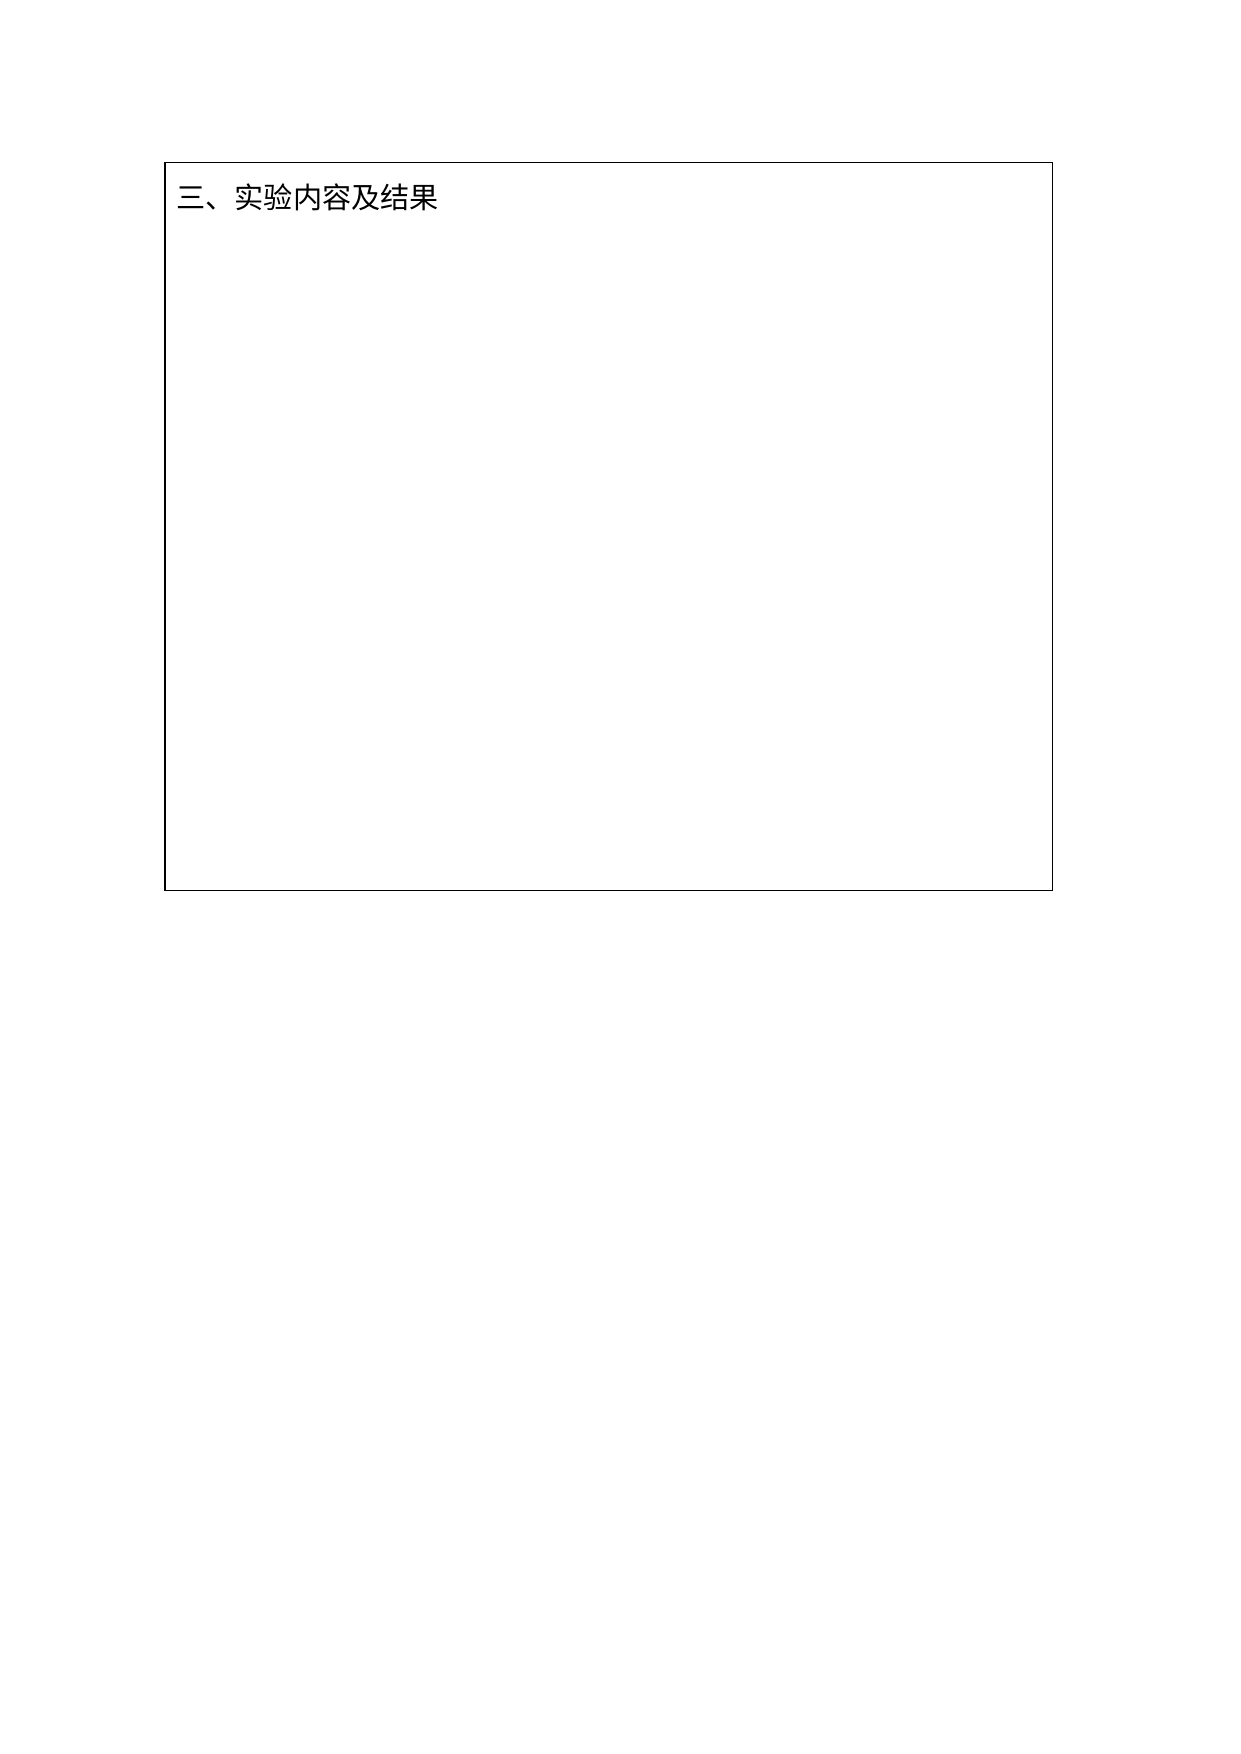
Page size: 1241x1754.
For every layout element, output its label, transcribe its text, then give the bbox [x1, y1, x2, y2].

table_cell 三、实验内容及结果 [166, 163, 1052, 889]
